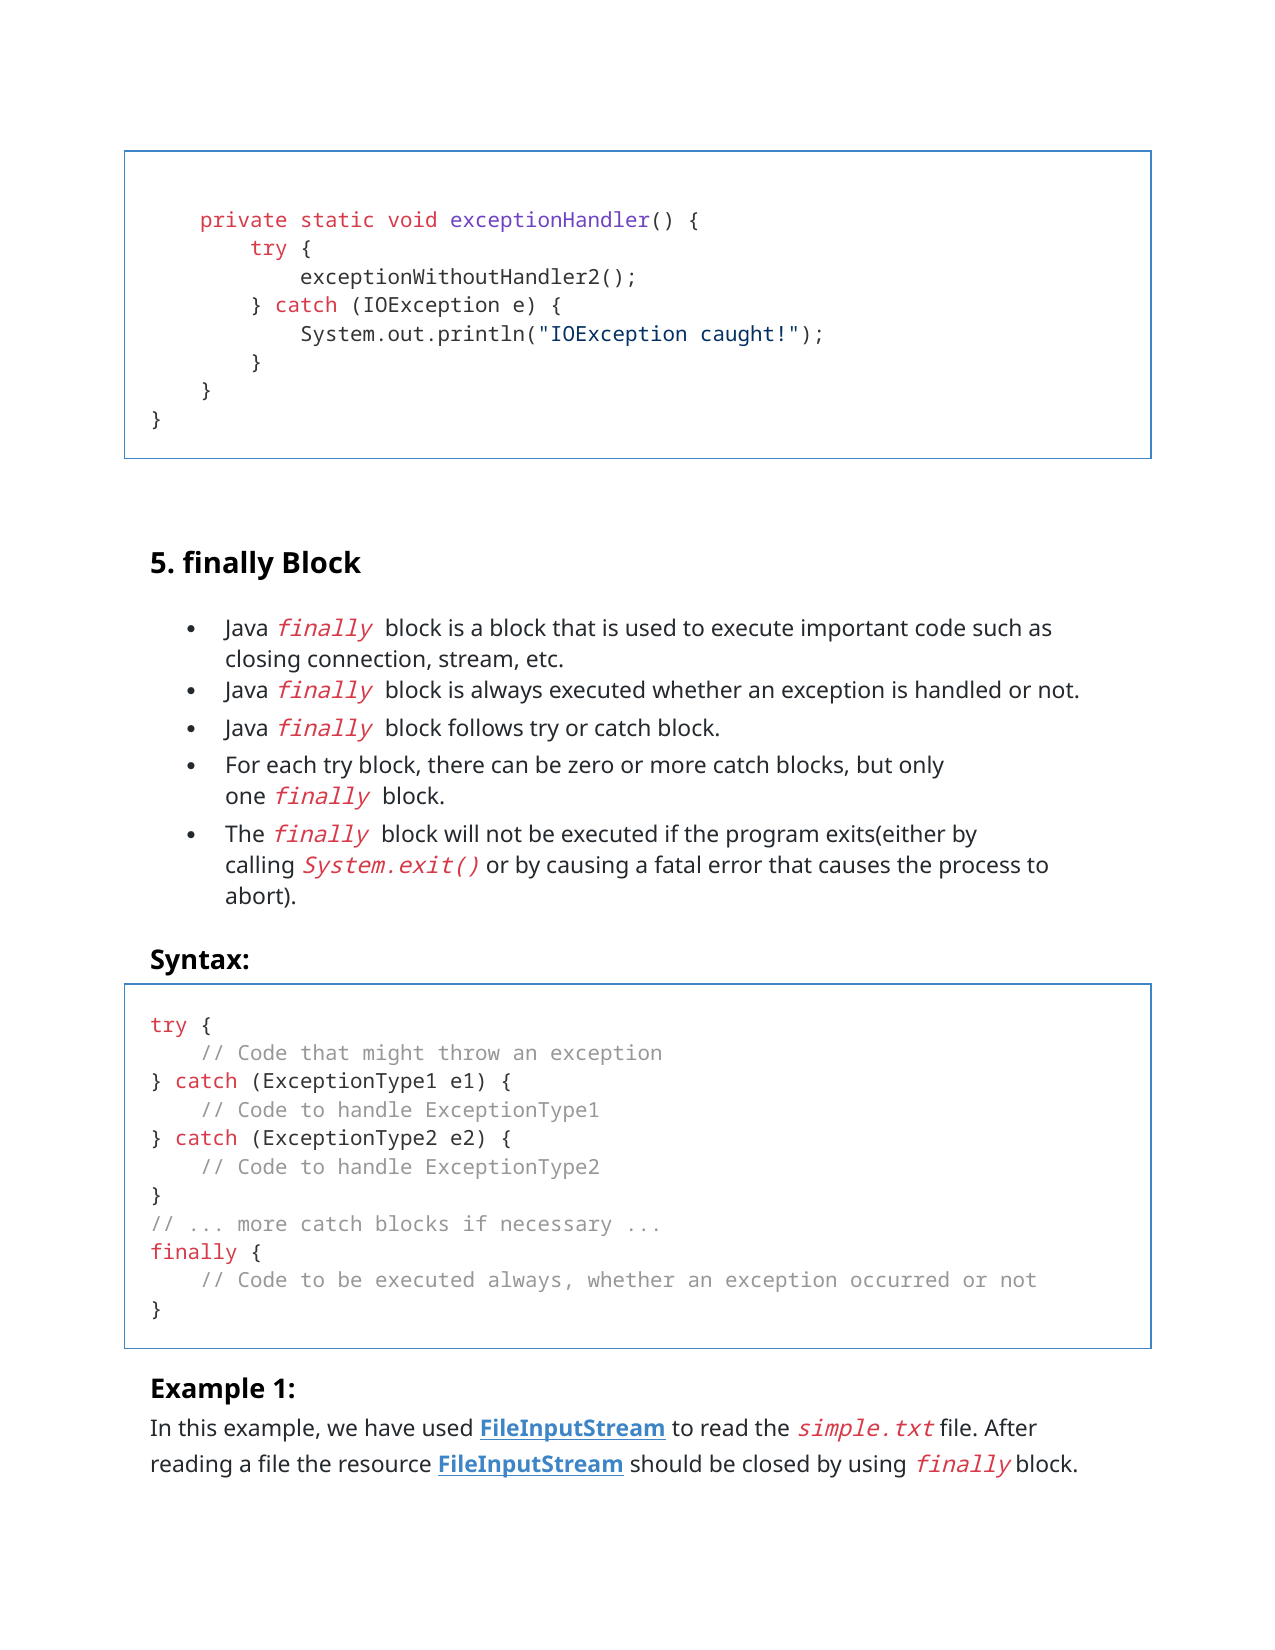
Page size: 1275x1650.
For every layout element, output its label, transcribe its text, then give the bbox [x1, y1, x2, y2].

list Java finally block follows try or catch block. [187, 712, 1125, 743]
text try { [125, 985, 1150, 1038]
text // Code that might throw an exception [150, 1038, 1125, 1067]
subtitle 5. finally Block [150, 512, 1125, 582]
text } [125, 1267, 1150, 1348]
list The finally block will not be executed if the program exits(either by calling System.exit() or by causing a fatal error that causes the process to abort). [187, 818, 1125, 912]
text } [150, 1180, 1125, 1209]
text In this example, we have used FileInputStream to read the simple.txt file. After reading a file the resource FileInputStream should be closed by using finally block. [150, 1412, 1125, 1479]
text // Code to handle ExceptionType1 [150, 1095, 1125, 1123]
text // Code to handle ExceptionType2 [150, 1152, 1125, 1180]
text } catch (ExceptionType1 e1) { [150, 1067, 1125, 1095]
text private static void exceptionHandler() { [150, 205, 1125, 233]
text finally { [150, 1237, 1125, 1266]
list Java finally block is a block that is used to execute important code such as closing connection, stream, etc. [187, 612, 1125, 674]
text } [150, 347, 1125, 376]
text // ... more catch blocks if necessary ... [150, 1209, 1125, 1237]
text } catch (ExceptionType2 e2) { [150, 1123, 1125, 1152]
text } catch (IOException e) { [150, 290, 1125, 319]
list For each try block, there can be zero or more catch blocks, but only one finally block. [187, 749, 1125, 812]
text exceptionWithoutHandler2(); [150, 262, 1125, 290]
text System.out.println("IOException caught!"); [150, 319, 1125, 347]
text } [125, 377, 1150, 458]
list Java finally block is always executed whether an exception is handled or not. [187, 674, 1125, 705]
text try { [150, 233, 1125, 262]
subtitle Syntax: [150, 941, 1125, 978]
subtitle Example 1: [150, 1370, 1125, 1407]
